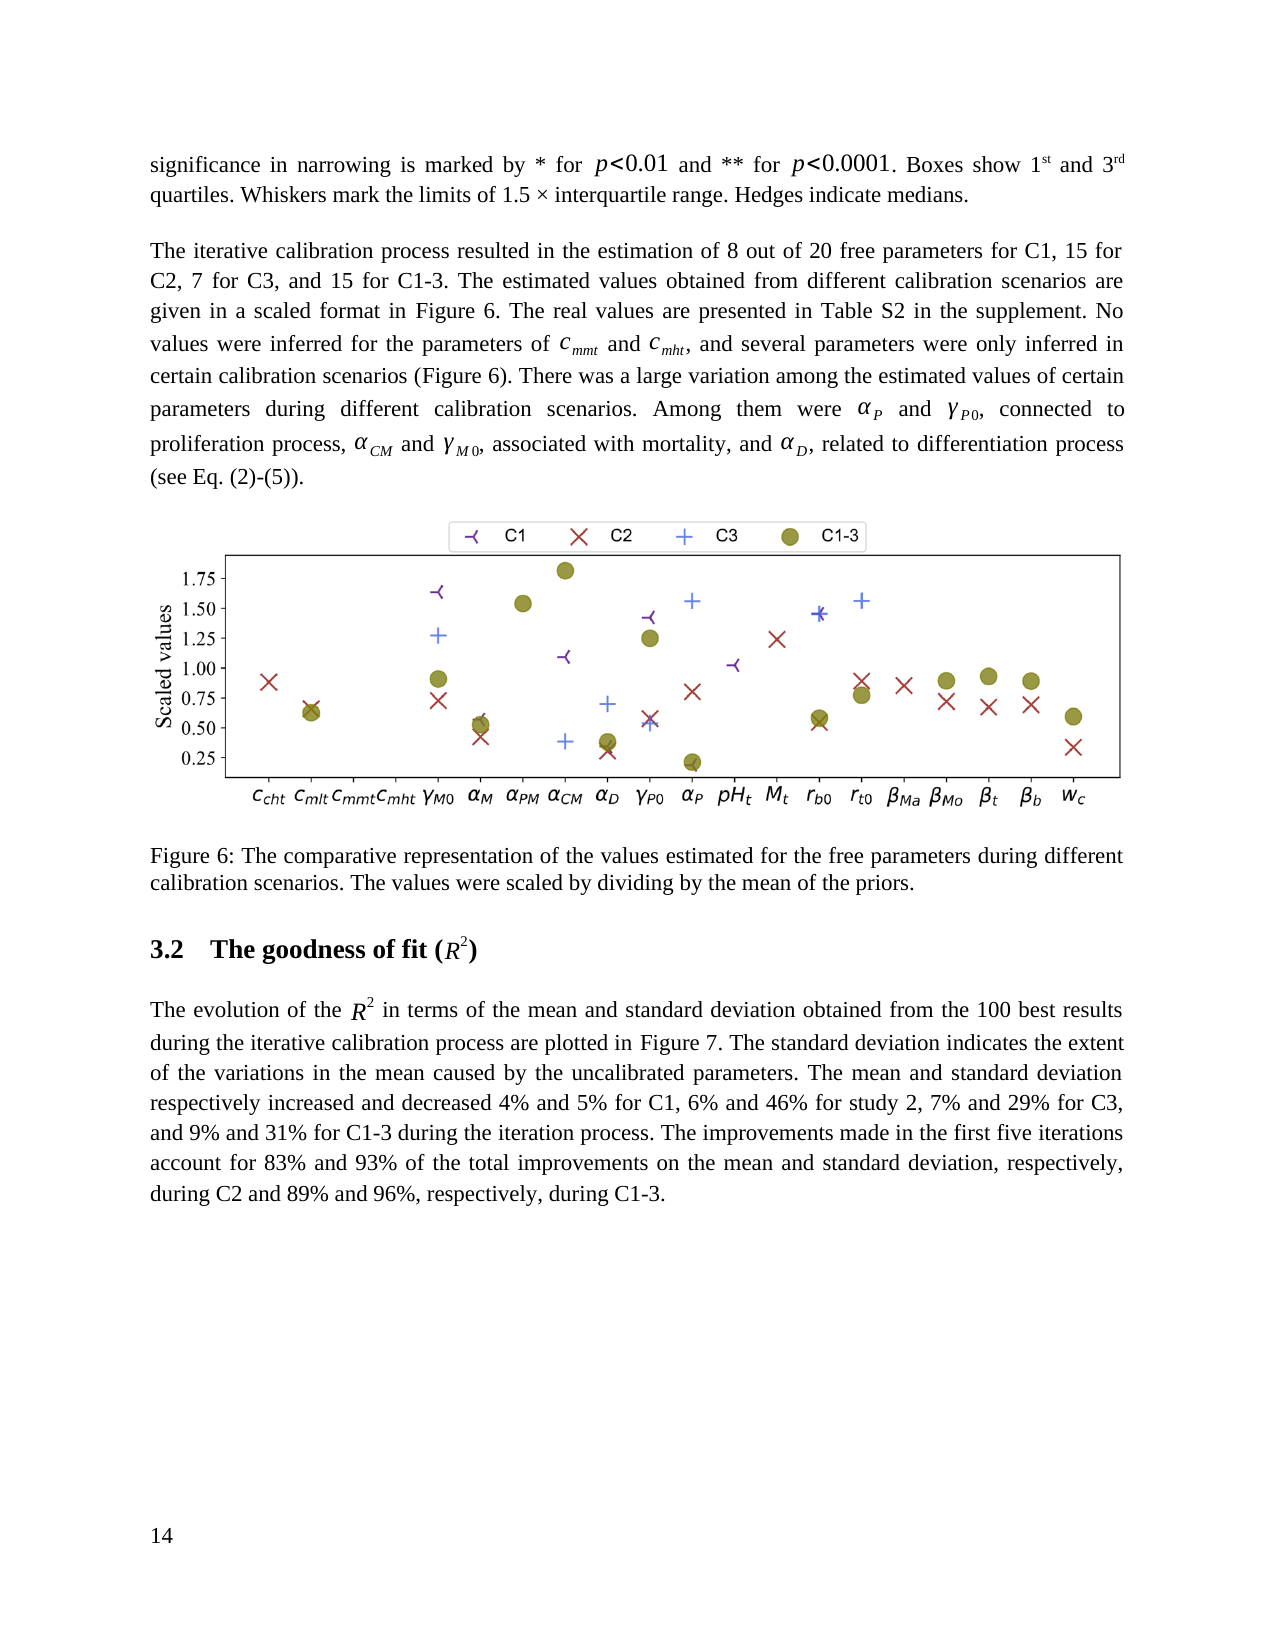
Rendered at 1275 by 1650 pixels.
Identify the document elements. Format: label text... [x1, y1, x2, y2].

text The iterative calibration process resulted in the estimation of 8 out of 20 free parameters for C1, 15 for C2, 7 for C3, and 15 for C1-3. The estimated values obtained from different calibration scenarios are given in a scaled format in Figure 6. The real values are presented in Table S2 in the supplement. No values were inferred for the parameters of and , and several parameters were only inferred in certain calibration scenarios (Figure 6). There was a large variation among the estimated values of certain parameters during different calibration scenarios. Among them were and , connected to proliferation process, and , associated with mortality, and , related to differentiation process (see Eq. (2)-(5)). [150, 237, 1125, 489]
subtitle The goodness of fit () [150, 933, 1125, 964]
picture [150, 518, 1125, 818]
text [150, 150, 1125, 208]
text The evolution of the in terms of the mean and standard deviation obtained from the 100 best results during the iterative calibration process are plotted in Figure 7. The standard deviation indicates the extent of the variations in the mean caused by the uncalibrated parameters. The mean and standard deviation respectively increased and decreased 4% and 5% for C1, 6% and 46% for study 2, 7% and 29% for C3, and 9% and 31% for C1-3 during the iteration process. The improvements made in the first five iterations account for 83% and 93% of the total improvements on the mean and standard deviation, respectively, during C2 and 89% and 96%, respectively, during C1-3. [150, 993, 1125, 1206]
